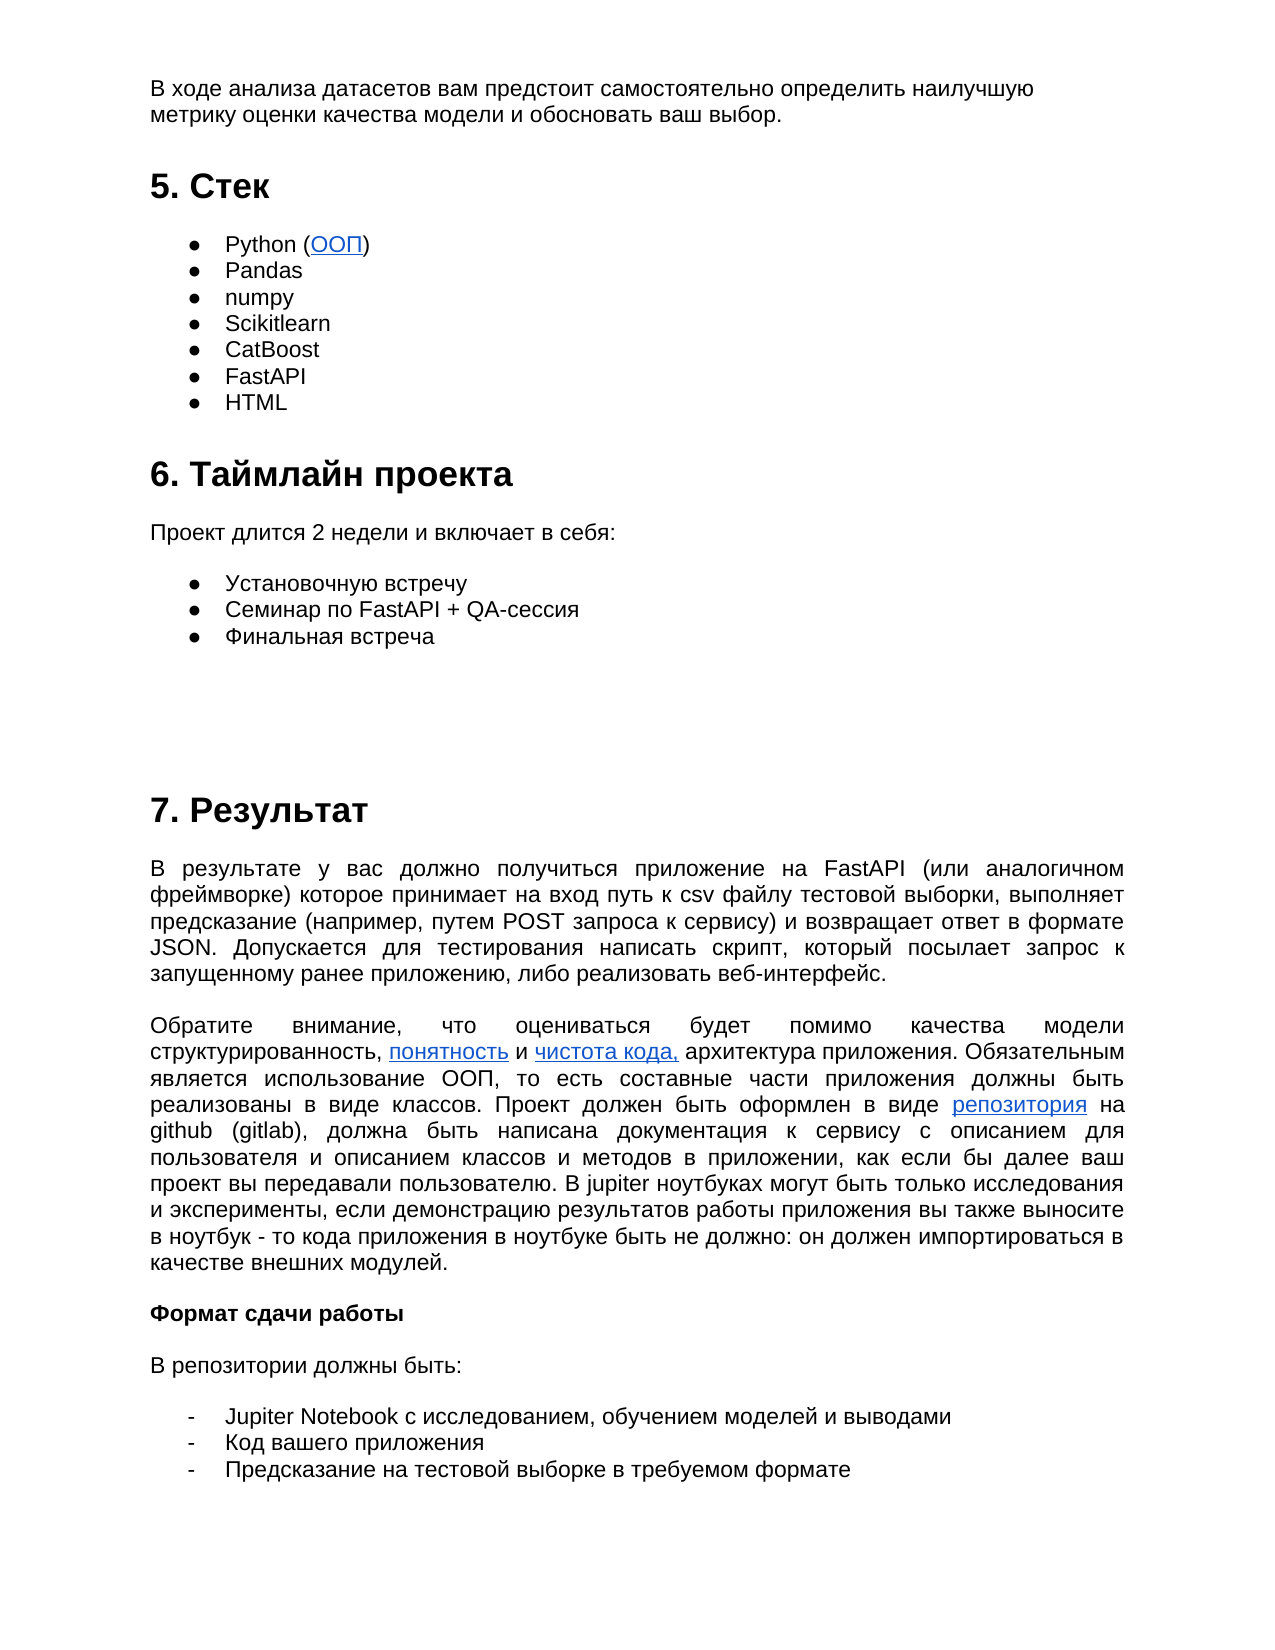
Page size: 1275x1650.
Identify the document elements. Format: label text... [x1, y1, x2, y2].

list Pandas [187, 257, 1125, 284]
list Семинар по FastAPI + QA-сессия [187, 596, 1125, 623]
subtitle 6. Таймлайн проекта [150, 453, 1125, 494]
list Финальная встреча [187, 623, 1125, 649]
list HTML [187, 389, 1125, 415]
list numpy [187, 284, 1125, 310]
list FastAPI [187, 363, 1125, 389]
subtitle 7. Результат [150, 789, 1125, 830]
list Установочную встречу [187, 570, 1125, 596]
text В результате у вас должно получиться приложение на FastAPI (или аналогичном фреймворке) которое принимает на вход путь к csv файлу тестовой выборки, выполняет предсказание (например, путем POST запроса к сервису) и возвращает ответ в формате JSON. Допускается для тестирования написать скрипт, который посылает запрос к запущенному ранее приложению, либо реализовать веб-интерфейс. [150, 855, 1125, 987]
text В ходе анализа датасетов вам предстоит самостоятельно определить наилучшую метрику оценки качества модели и обосновать ваш выбор. [150, 75, 1125, 128]
text В репозитории должны быть: [150, 1352, 1125, 1378]
list Предсказание на тестовой выборке в требуемом формате [187, 1456, 1125, 1482]
list Scikitlearn [187, 310, 1125, 336]
text Обратите внимание, что оцениваться будет помимо качества модели структурированность, понятность и чистота кода, архитектура приложения. Обязательным является использование ООП, то есть составные части приложения должны быть реализованы в виде классов. Проект должен быть оформлен в виде репозитория на github (gitlab), должна быть написана документация к сервису с описанием для пользователя и описанием классов и методов в приложении, как если бы далее ваш проект вы передавали пользователю. В jupiter ноутбуках могут быть только исследования и эксперименты, если демонстрацию результатов работы приложения вы также выносите в ноутбук - то кода приложения в ноутбуке быть не должно: он должен импортироваться в качестве внешних модулей. [150, 1012, 1125, 1275]
text Проект длится 2 недели и включает в себя: [150, 519, 1125, 545]
list CatBoost [187, 336, 1125, 363]
subtitle 5. Стек [150, 165, 1125, 206]
text Формат сдачи работы [150, 1300, 1125, 1327]
list Jupiter Notebook с исследованием, обучением моделей и выводами [187, 1403, 1125, 1429]
list Код вашего приложения [187, 1429, 1125, 1456]
list Python (ООП) [187, 231, 1125, 257]
